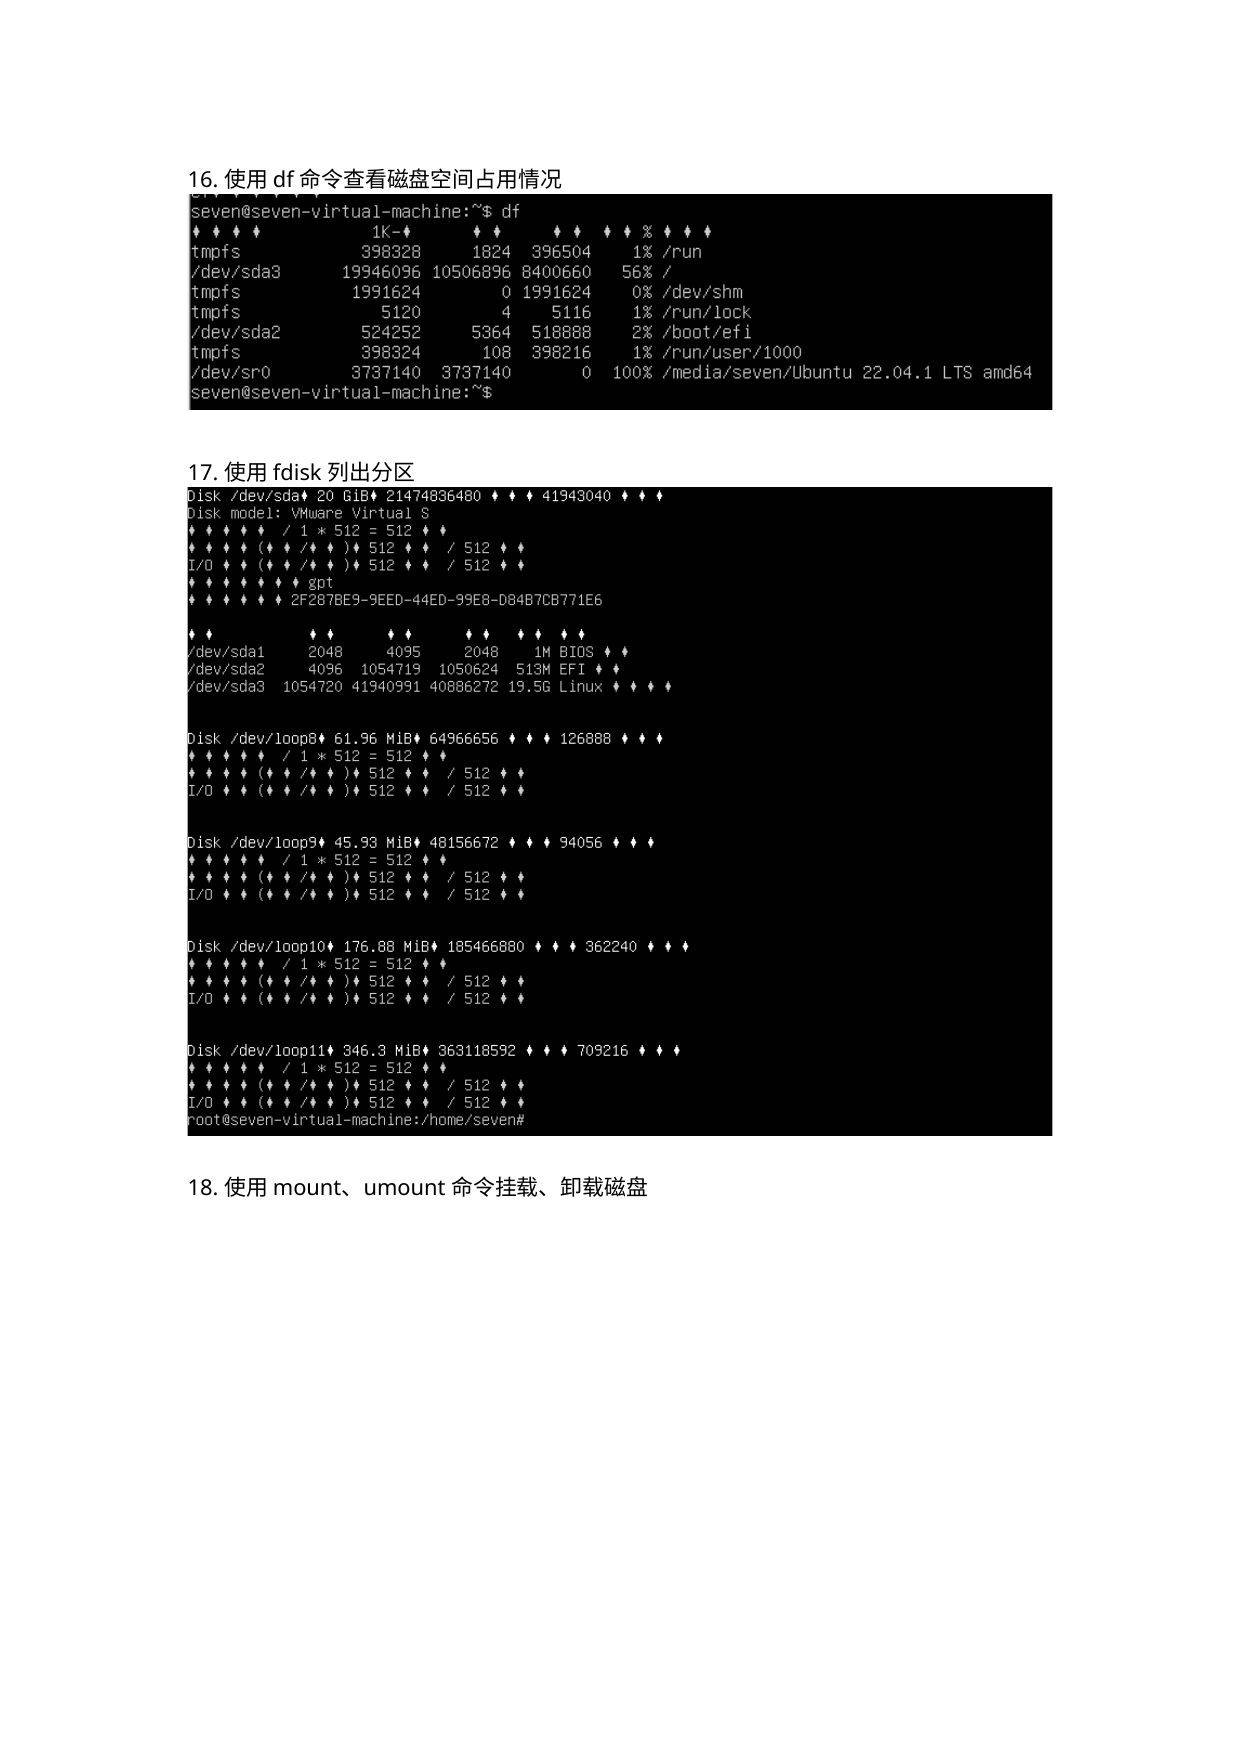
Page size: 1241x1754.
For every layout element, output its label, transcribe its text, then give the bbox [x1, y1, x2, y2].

picture [187, 487, 1053, 1136]
text 16. 使用 df 命令查看磁盘空间占用情况 [187, 162, 1053, 194]
text 18. 使用 mount、umount 命令挂载、卸载磁盘 [187, 1169, 1053, 1202]
text 17. 使用 fdisk 列出分区 [187, 454, 1053, 487]
picture [187, 194, 1053, 410]
